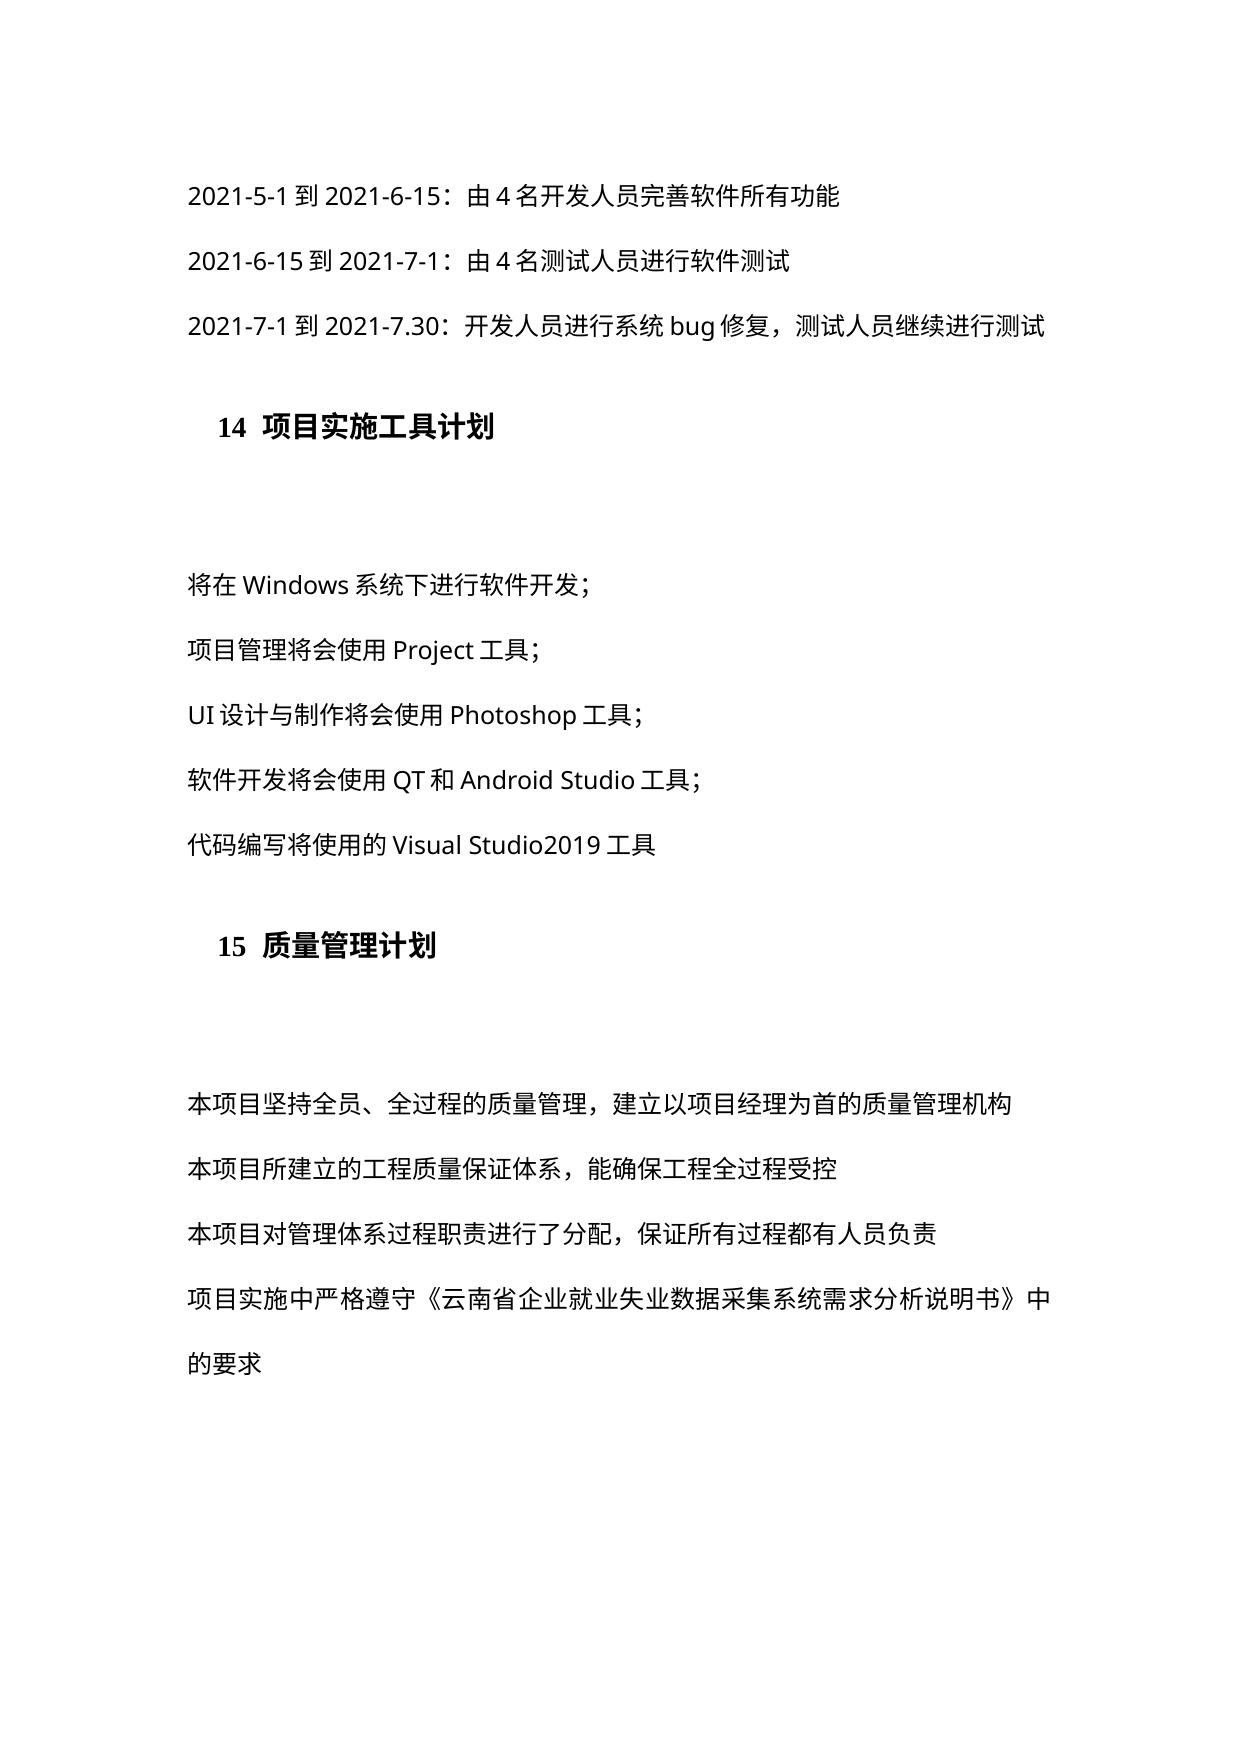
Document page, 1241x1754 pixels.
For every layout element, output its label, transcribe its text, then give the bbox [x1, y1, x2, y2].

text 项目实施中严格遵守《云南省企业就业失业数据采集系统需求分析说明书》中的要求 [187, 1265, 1053, 1395]
text 代码编写将使用的Visual Studio2019工具 [187, 811, 1053, 876]
text 本项目坚持全员、全过程的质量管理，建立以项目经理为首的质量管理机构 [187, 1070, 1053, 1135]
text 项目管理将会使用Project工具； [187, 616, 1053, 681]
text 软件开发将会使用QT和Android Studio工具； [187, 746, 1053, 811]
text 本项目所建立的工程质量保证体系，能确保工程全过程受控 [187, 1135, 1053, 1200]
subtitle 质量管理计划 [217, 911, 1053, 976]
text 2021-5-1到2021-6-15：由4名开发人员完善软件所有功能 [187, 162, 1053, 227]
text 2021-6-15到2021-7-1：由4名测试人员进行软件测试 [187, 227, 1053, 292]
text 将在Windows系统下进行软件开发； [187, 551, 1053, 616]
text 本项目对管理体系过程职责进行了分配，保证所有过程都有人员负责 [187, 1200, 1053, 1265]
subtitle 项目实施工具计划 [217, 392, 1053, 457]
text UI设计与制作将会使用Photoshop工具； [187, 681, 1053, 746]
text 2021-7-1到2021-7.30：开发人员进行系统bug修复，测试人员继续进行测试 [187, 292, 1053, 357]
